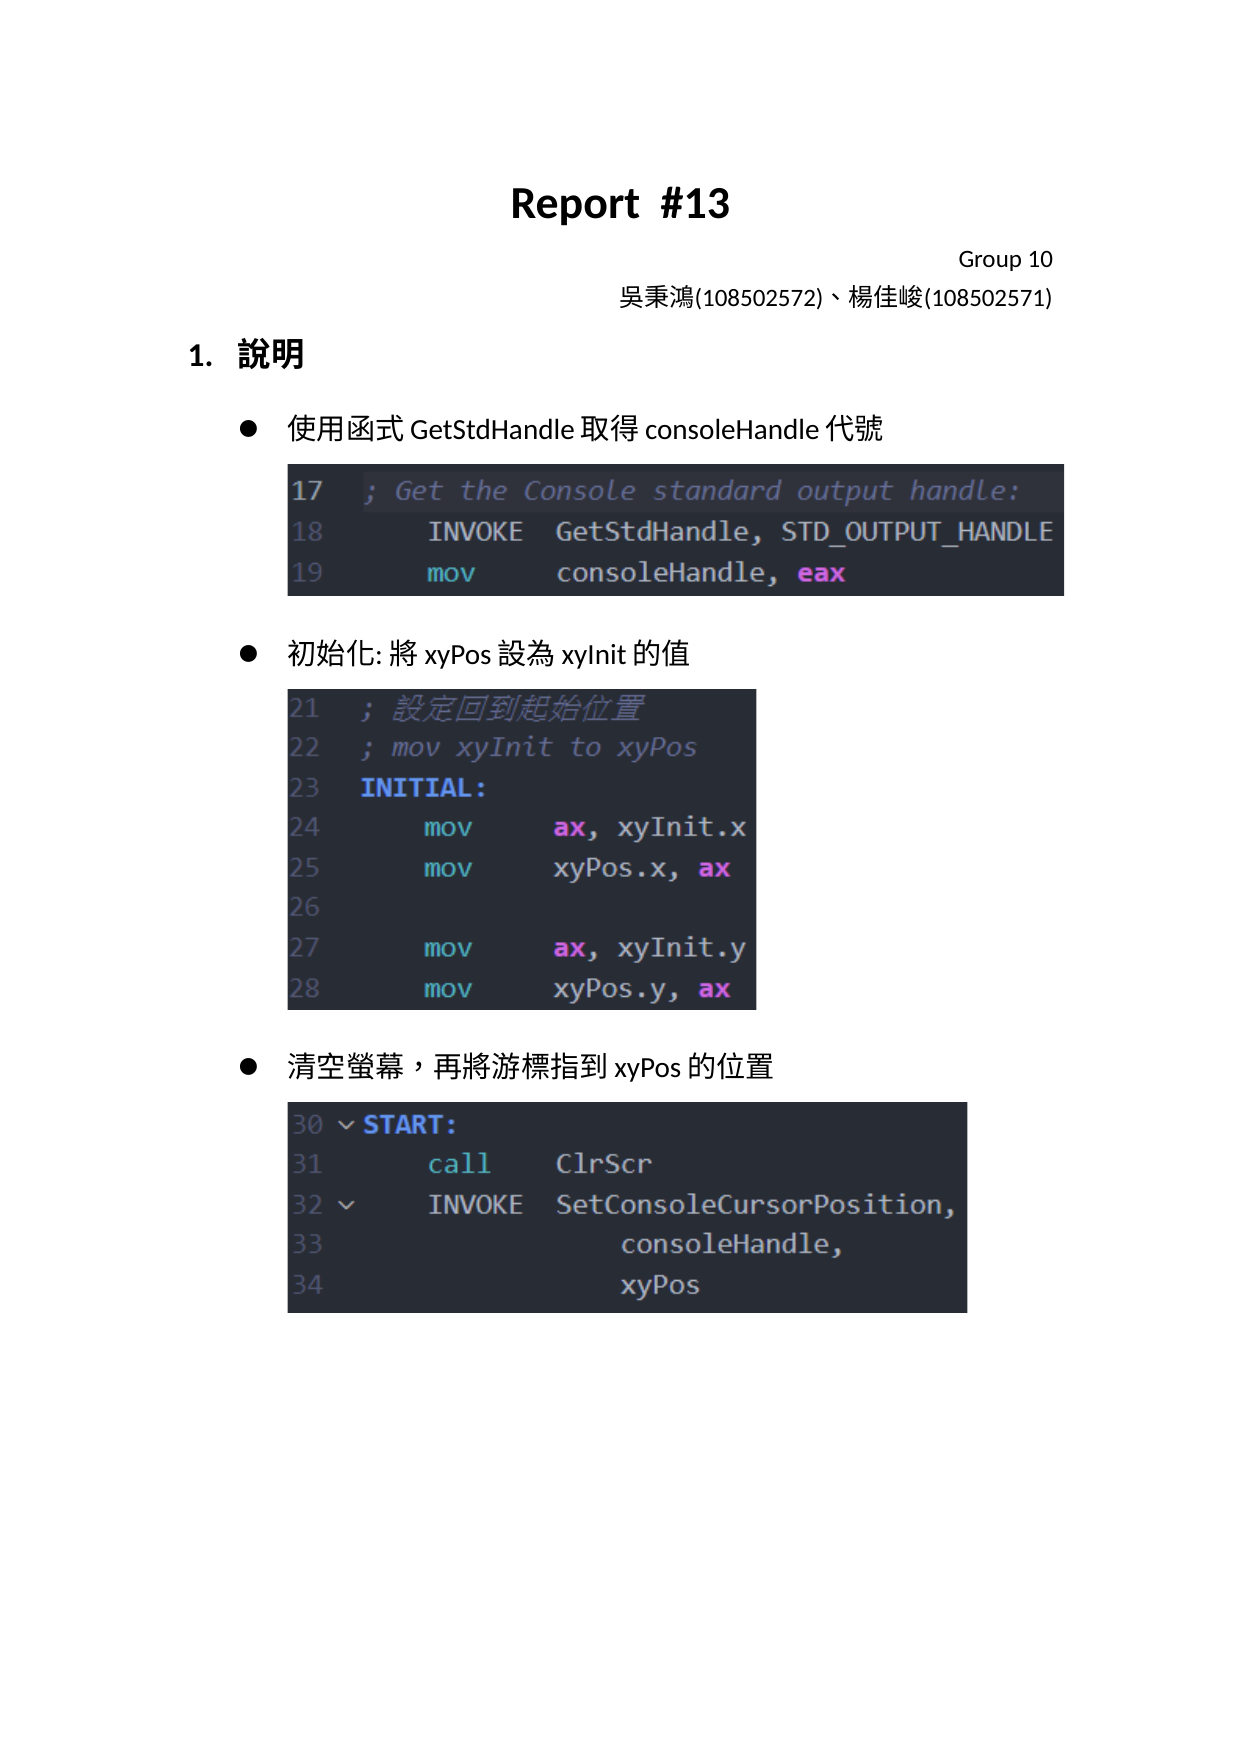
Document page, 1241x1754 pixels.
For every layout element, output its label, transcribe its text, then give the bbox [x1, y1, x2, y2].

picture [287, 1102, 968, 1313]
picture [287, 464, 1065, 596]
text 吳秉鴻(108502572)、楊佳峻(108502571) [187, 277, 1053, 314]
list 清空螢幕，再將游標指到xyPos的位置 [237, 1027, 1053, 1102]
list 使用函式GetStdHandle取得consoleHandle代號 [237, 389, 1053, 464]
text Report #13 [187, 164, 1053, 239]
list 初始化: 將xyPos設為xyInit的值 [237, 614, 1053, 689]
list 說明 [187, 314, 1053, 389]
text Group 10 [187, 239, 1053, 277]
picture [287, 689, 757, 1010]
